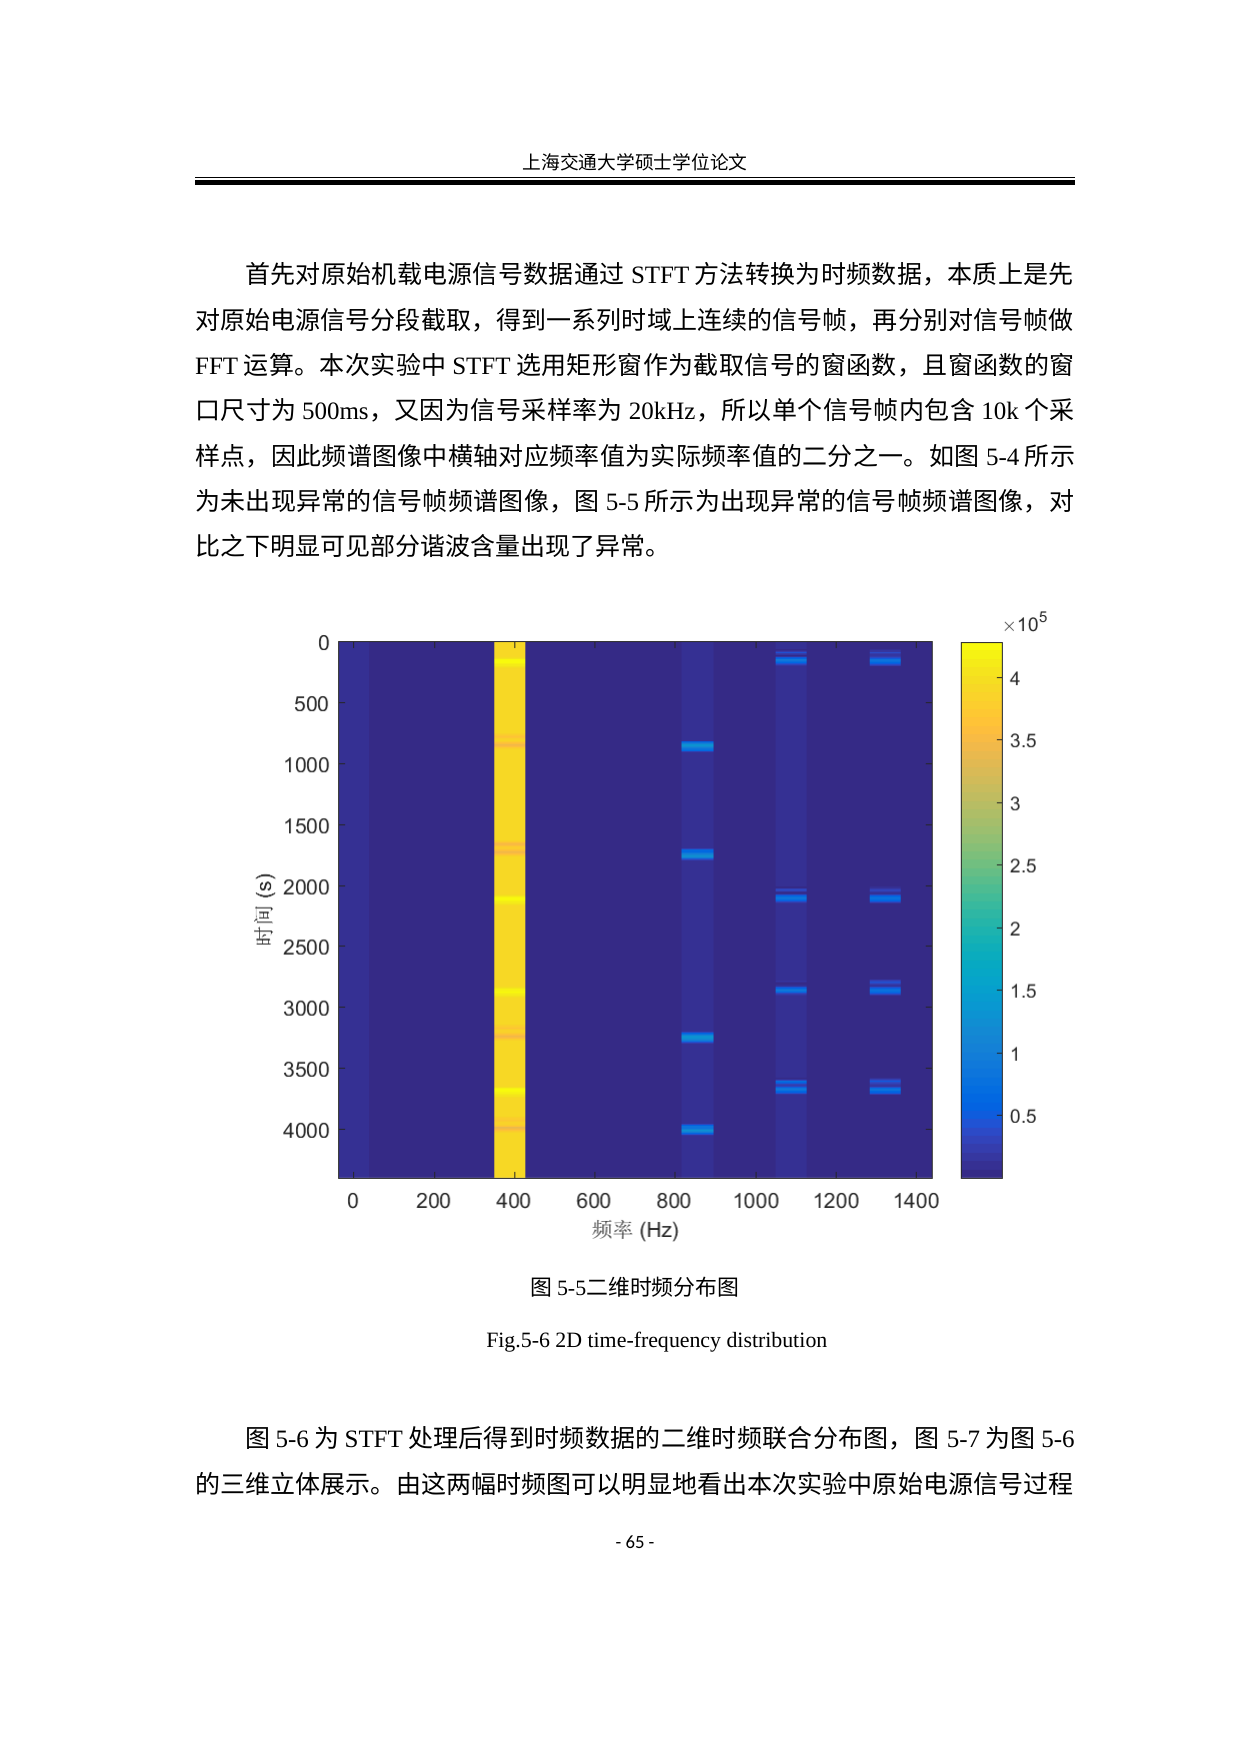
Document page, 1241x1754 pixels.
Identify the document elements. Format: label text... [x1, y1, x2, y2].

text 图5-6二维时频分布图 [195, 1270, 1075, 1301]
picture [238, 592, 1114, 1249]
text Fig.5-6 2D time-frequency distribution [239, 1327, 1075, 1352]
text 首先对原始机载电源信号数据通过STFT方法转换为时频数据，本质上是先对原始电源信号分段截取，得到一系列时域上连续的信号帧，再分别对信号帧做FFT运算。本次实验中STFT选用矩形窗作为截取信号的窗函数，且窗函数的窗口尺寸为500ms，又因为信号采样率为20kHz，所以单个信号帧内包含10k个采样点，因此频谱图像中横轴对应频率值为实际频率值的二分之一。如图5-4所示为未出现异常的信号帧频谱图像，图5-5所示为出现异常的信号帧频谱图像，对比之下明显可见部分谐波含量出现了异常。 [195, 255, 1075, 563]
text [195, 1419, 1075, 1501]
